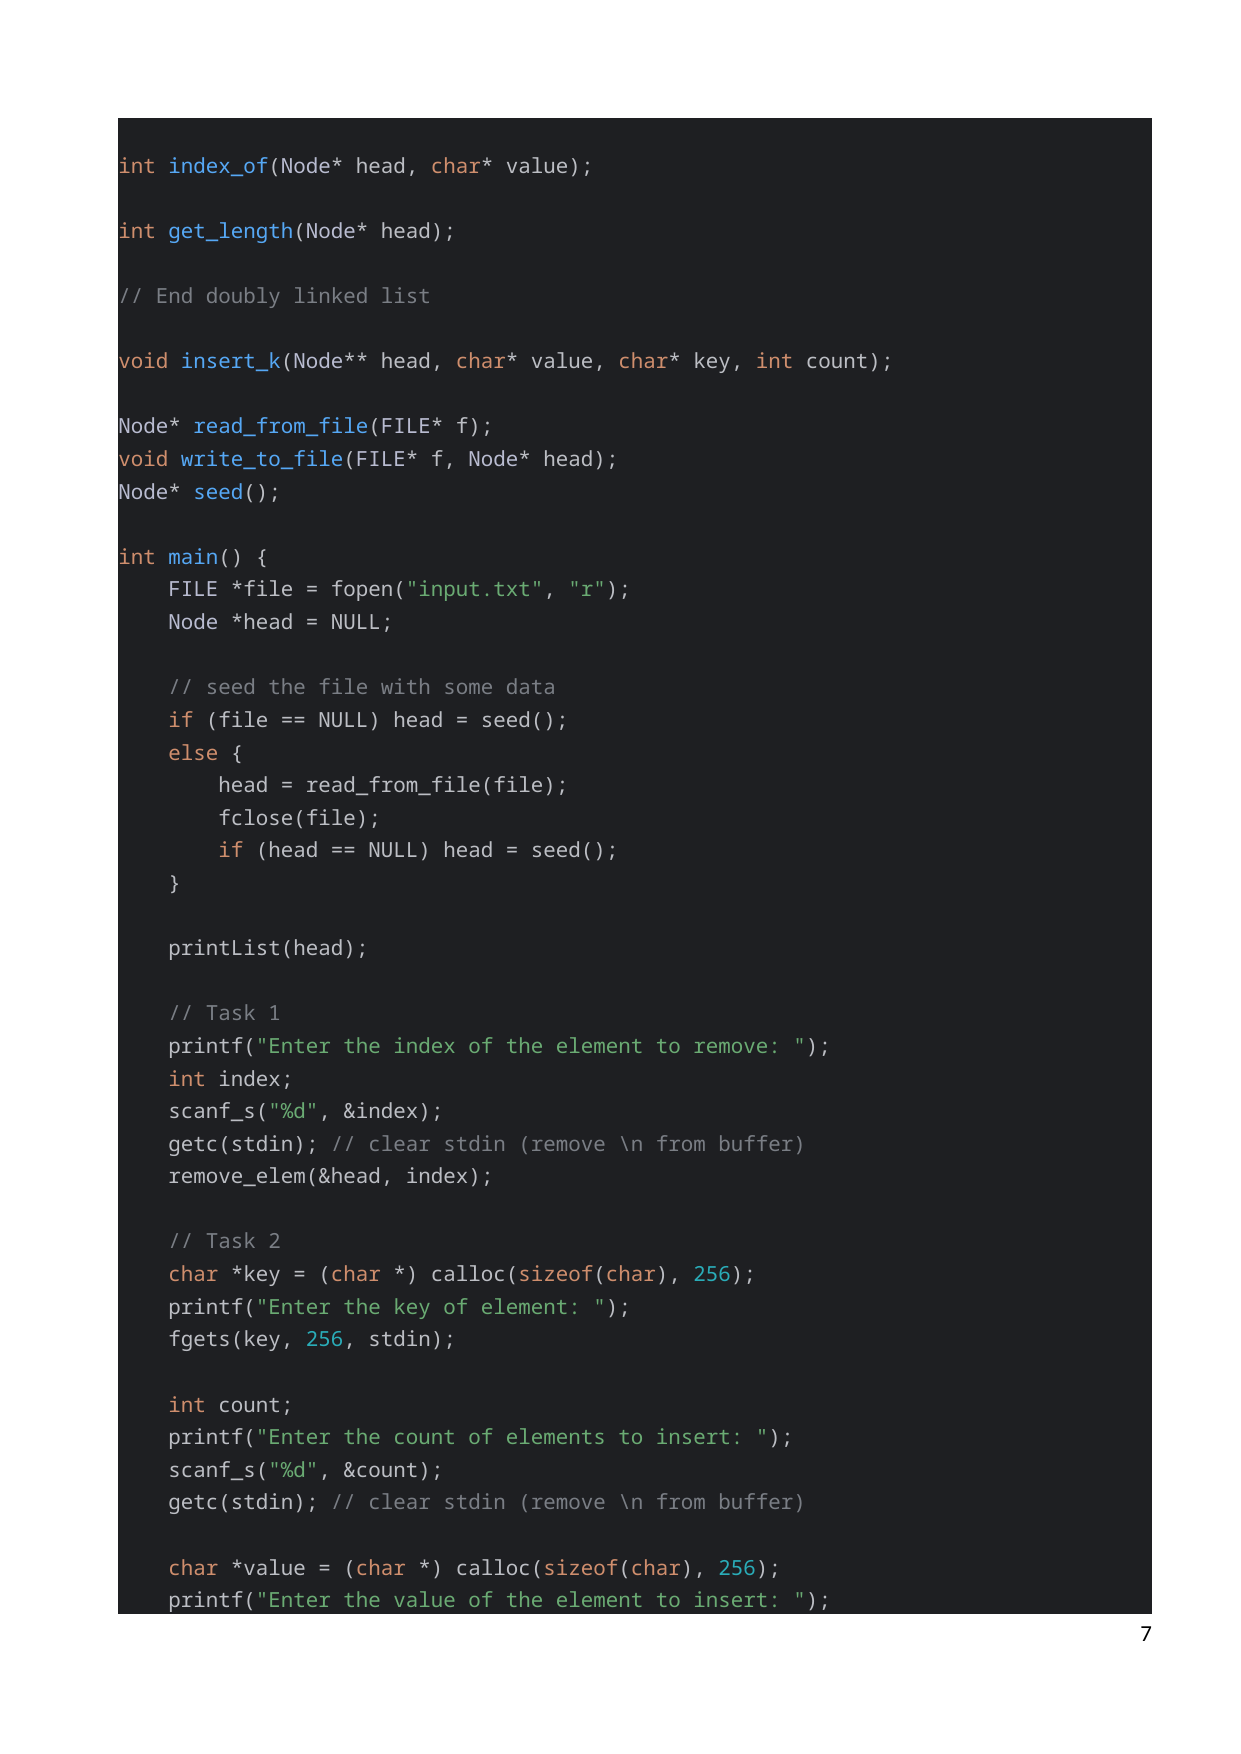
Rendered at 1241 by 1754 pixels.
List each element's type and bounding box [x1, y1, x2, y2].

text [118, 118, 1152, 1614]
